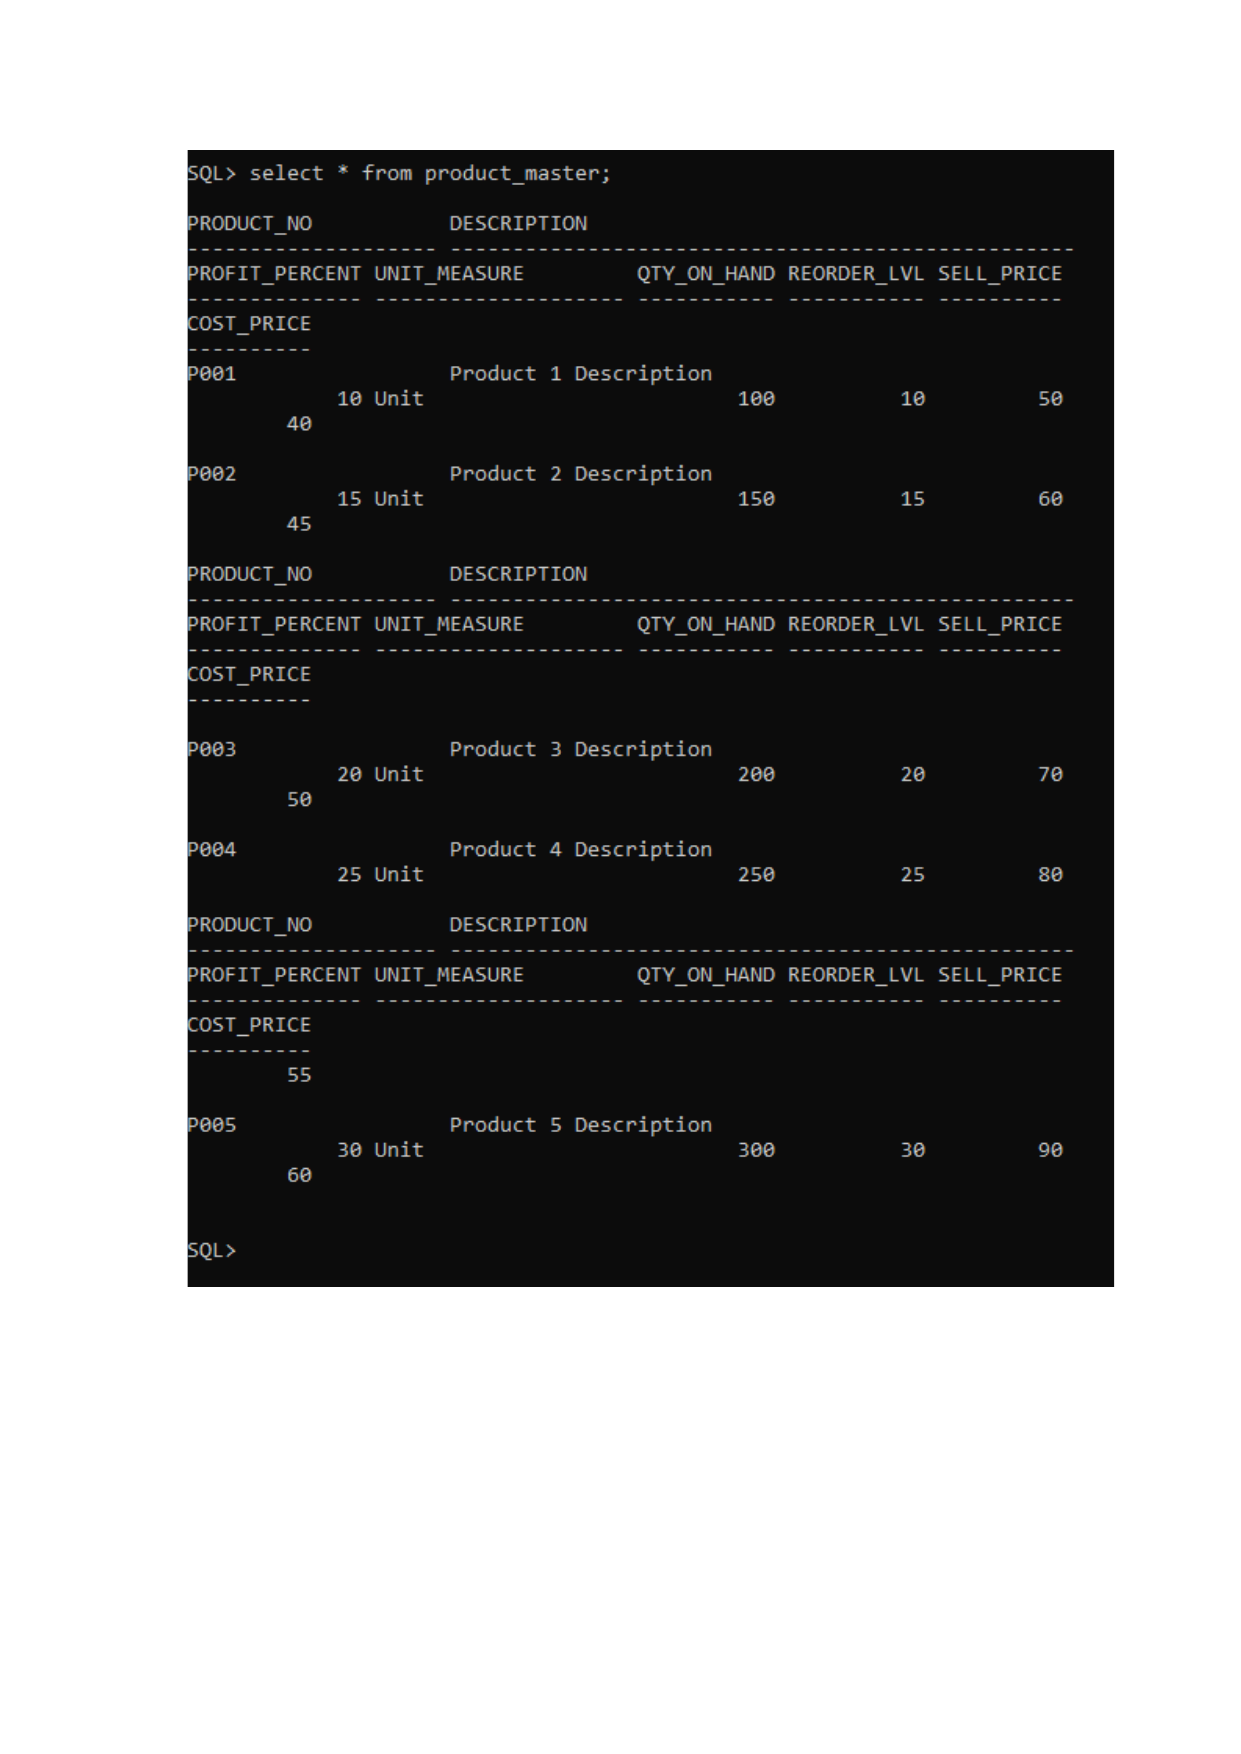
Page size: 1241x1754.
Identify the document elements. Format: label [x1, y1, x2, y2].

picture [187, 150, 1115, 1287]
